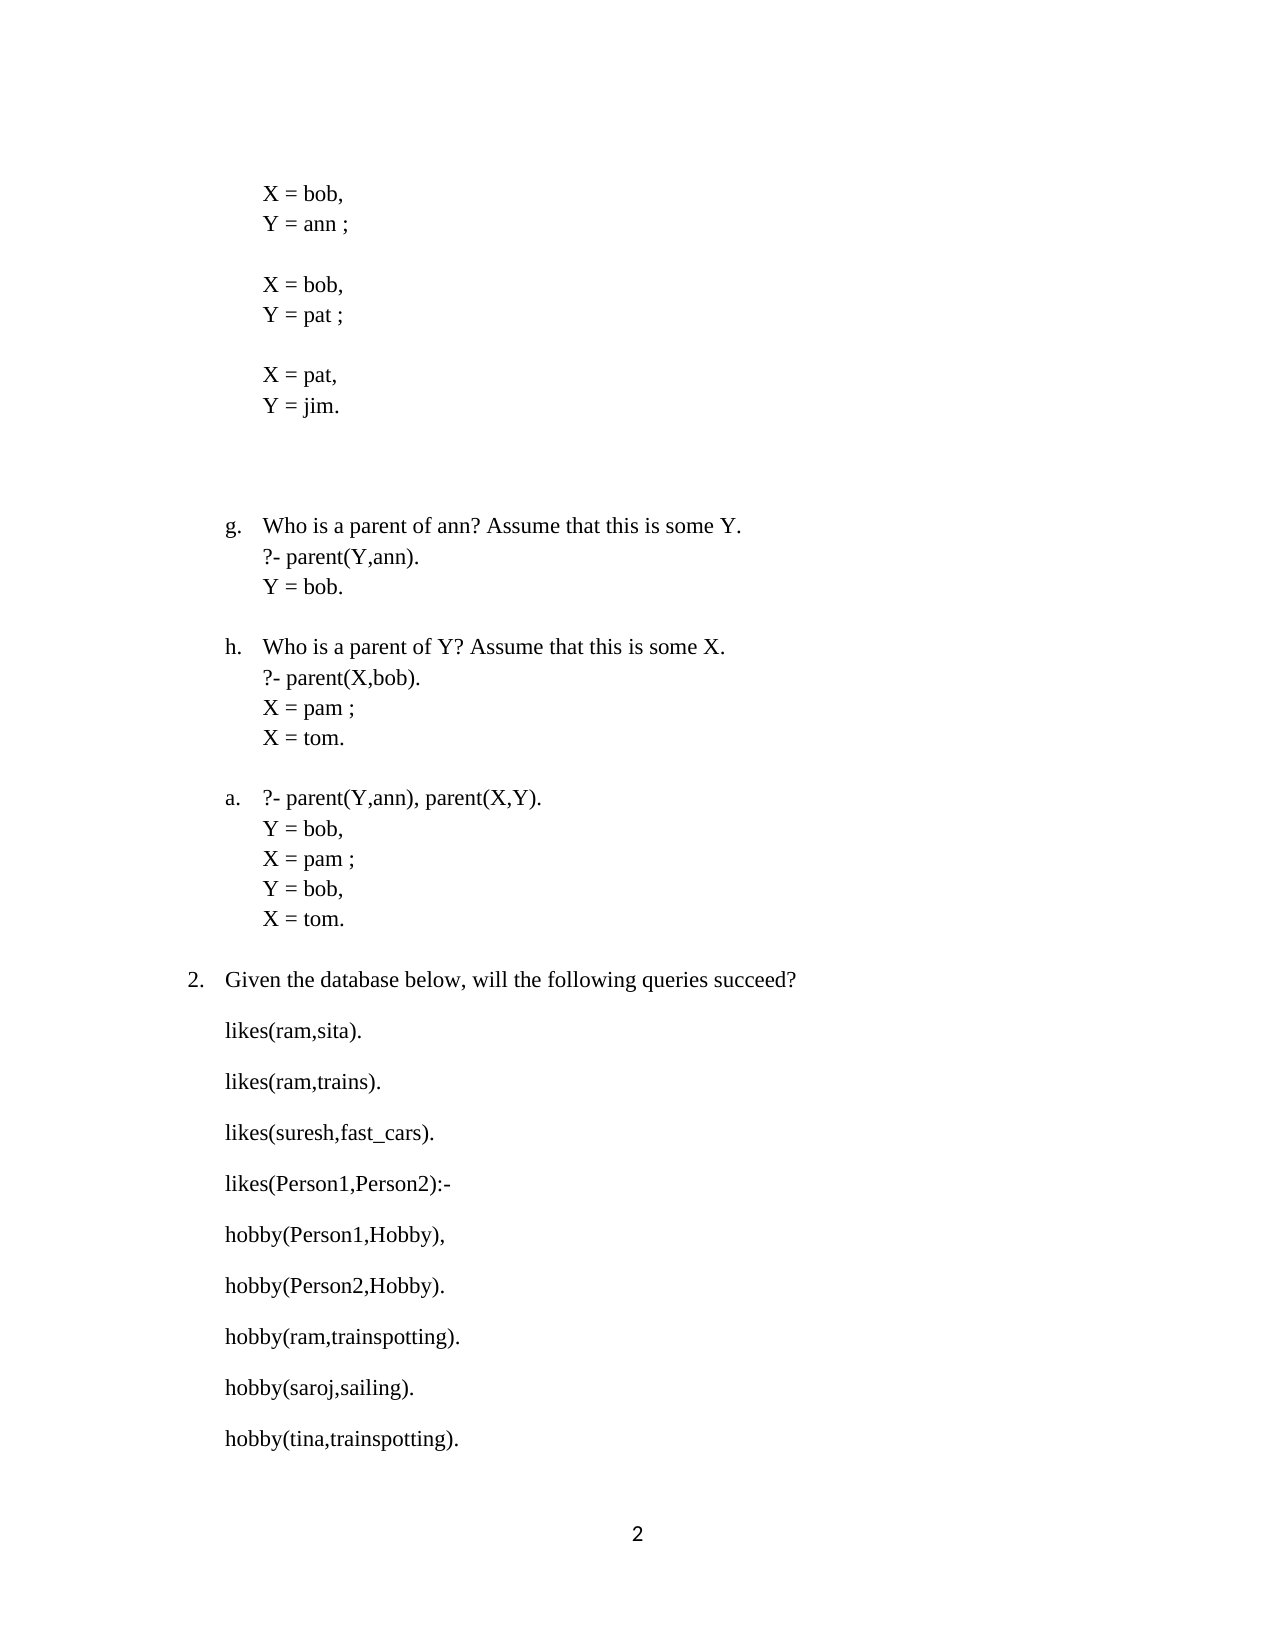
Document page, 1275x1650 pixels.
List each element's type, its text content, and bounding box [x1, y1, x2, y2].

list X = tom. [262, 724, 1125, 750]
text hobby(Person1,Hobby), [187, 1221, 1125, 1247]
text hobby(Person2,Hobby). [187, 1272, 1125, 1298]
list Y = ann ; [262, 210, 1125, 237]
list X = tom. [262, 905, 1125, 932]
text hobby(ram,trainspotting). [187, 1323, 1125, 1349]
list X = pam ; [262, 845, 1125, 871]
list Y = jim. [262, 392, 1125, 418]
list X = pam ; [262, 694, 1125, 720]
list Y = pat ; [262, 301, 1125, 327]
list Who is a parent of ann? Assume that this is some Y. [225, 512, 1125, 539]
list Y = bob, [262, 875, 1125, 901]
text likes(ram,trains). [187, 1068, 1125, 1094]
list Who is a parent of Y? Assume that this is some X. [225, 633, 1125, 660]
list X = bob, [262, 180, 1125, 207]
text likes(Person1,Person2):- [187, 1170, 1125, 1196]
text likes(ram,sita). [187, 1017, 1125, 1043]
list X = bob, [262, 271, 1125, 297]
text hobby(tina,trainspotting). [187, 1425, 1125, 1451]
text likes(suresh,fast_cars). [187, 1119, 1125, 1145]
list ?- parent(X,bob). [262, 663, 1125, 690]
list Given the database below, will the following queries succeed? [187, 966, 1125, 992]
list Y = bob, [262, 814, 1125, 841]
list X = pat, [262, 361, 1125, 388]
list Y = bob. [262, 573, 1125, 599]
text hobby(saroj,sailing). [187, 1374, 1125, 1400]
list ?- parent(Y,ann), parent(X,Y). [225, 784, 1125, 811]
list ?- parent(Y,ann). [262, 543, 1125, 569]
